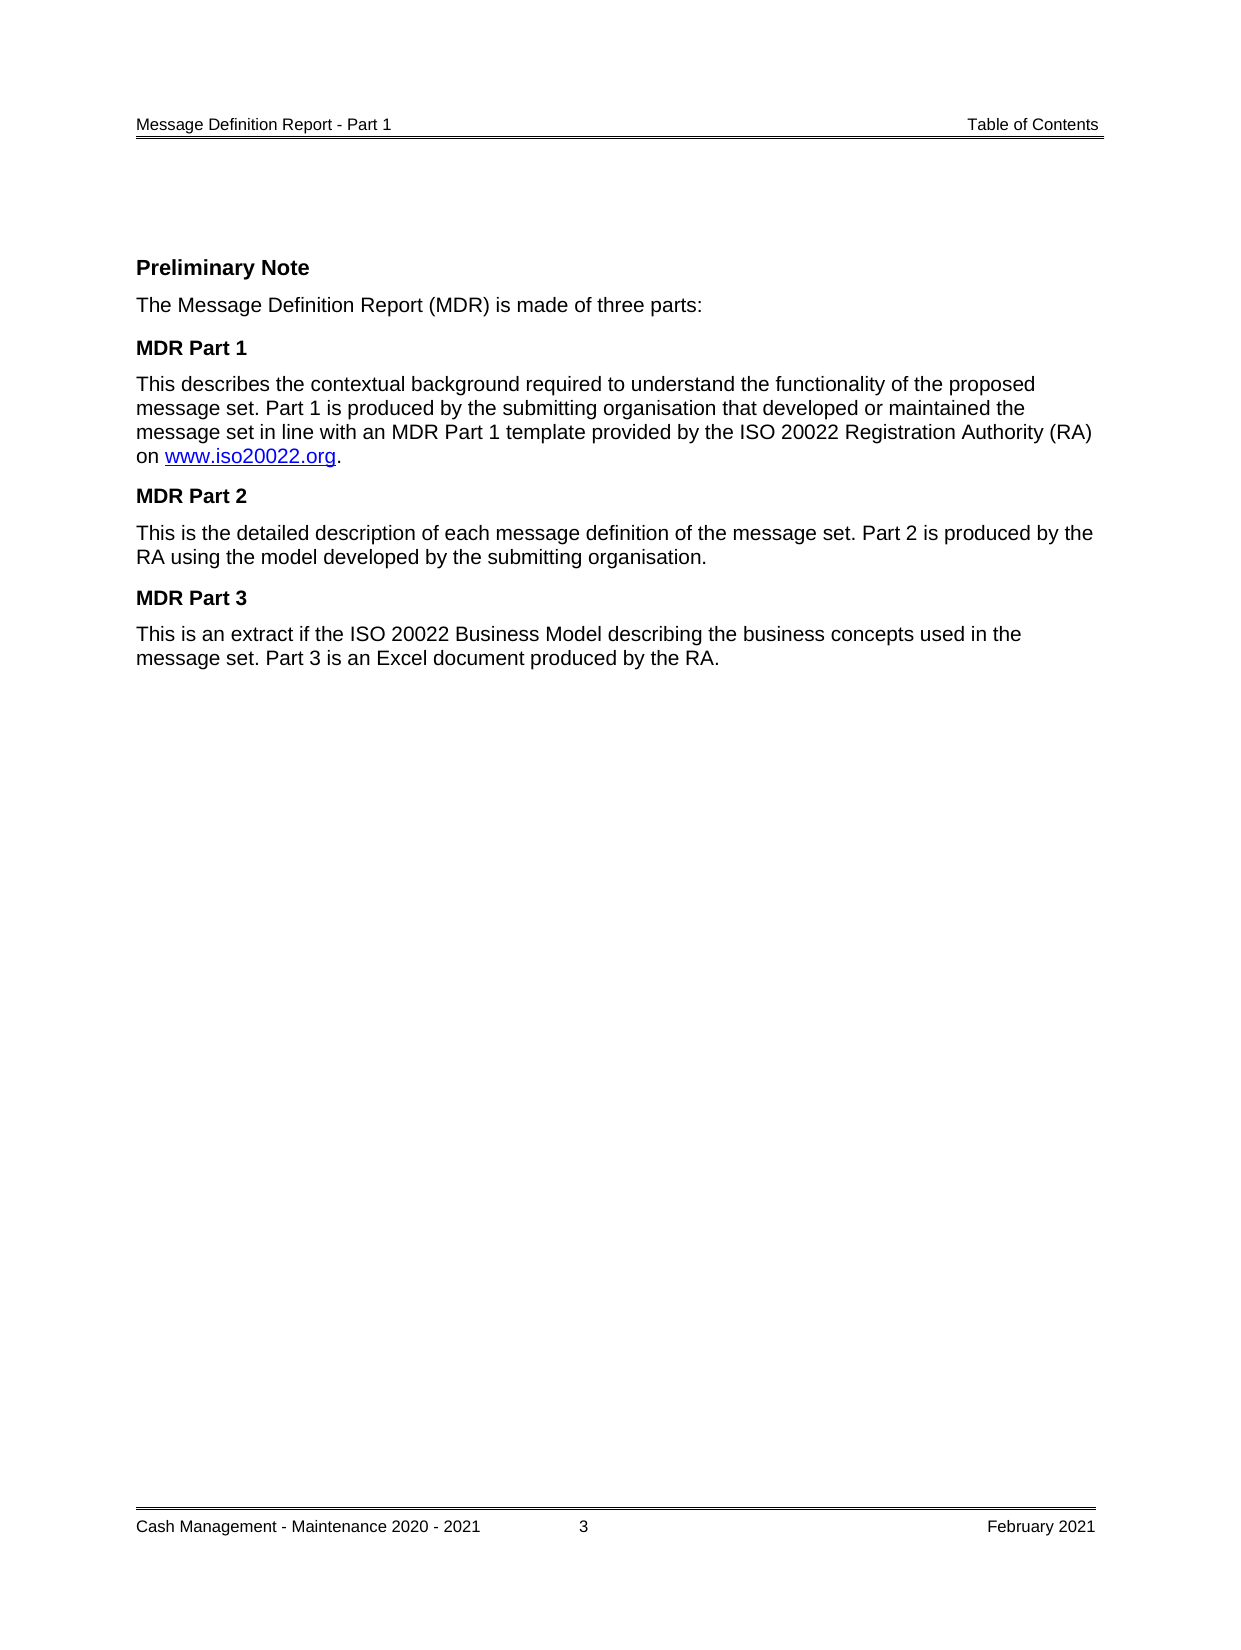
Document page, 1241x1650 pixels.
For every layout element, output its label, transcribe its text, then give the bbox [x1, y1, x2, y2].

text MDR Part 1 [136, 335, 1104, 359]
text MDR Part 3 [136, 585, 1104, 609]
text This describes the contextual background required to understand the functionality of the proposed message set. Part 1 is produced by the submitting organisation that developed or maintained the message set in line with an MDR Part 1 template provided by the ISO 20022 Registration Authority (RA) on www.iso20022.org. [136, 372, 1104, 468]
text This is the detailed description of each message definition of the message set. Part 2 is produced by the RA using the model developed by the submitting organisation. [136, 521, 1104, 569]
text The Message Definition Report (MDR) is made of three parts: [136, 293, 1104, 317]
text MDR Part 2 [136, 484, 1104, 508]
text Preliminary Note [136, 255, 1104, 280]
text This is an extract if the ISO 20022 Business Model describing the business concepts used in the message set. Part 3 is an Excel document produced by the RA. [136, 622, 1104, 670]
